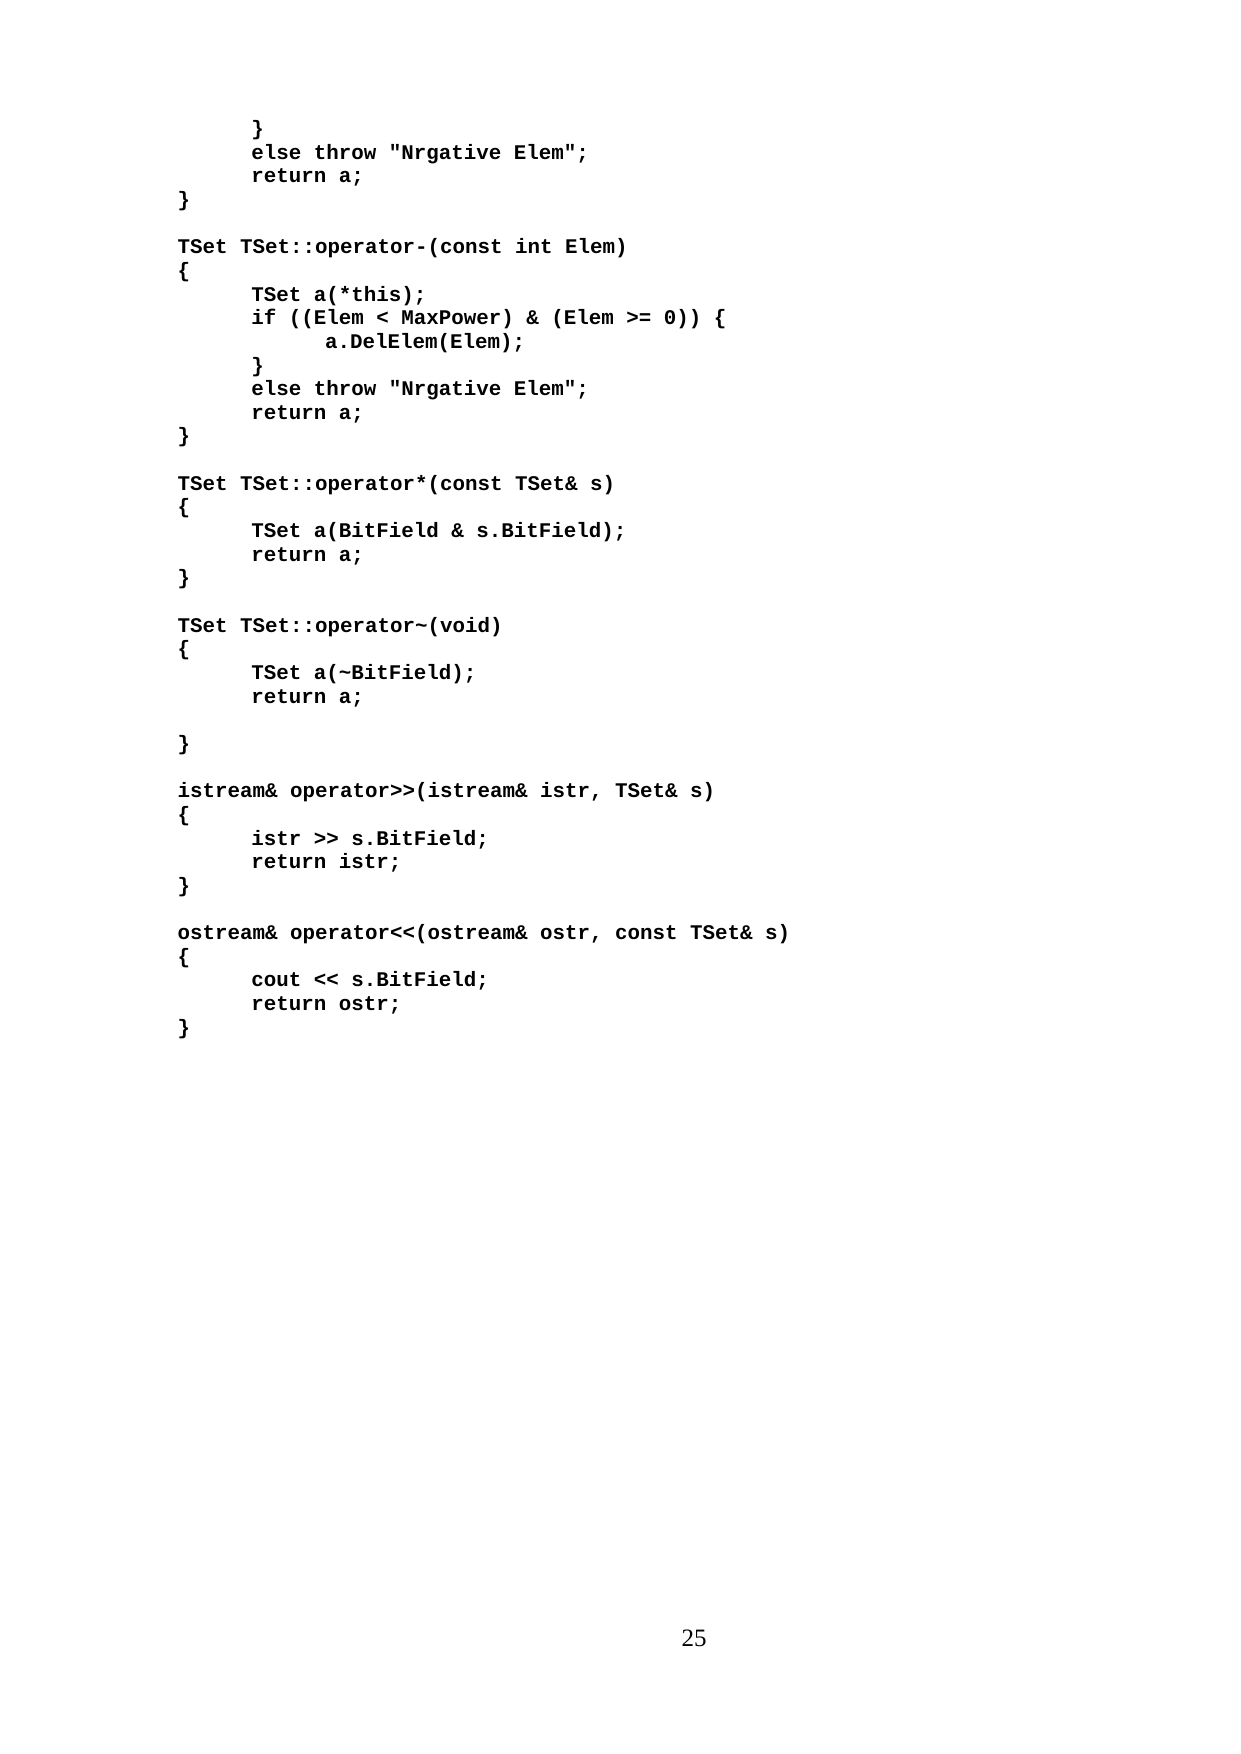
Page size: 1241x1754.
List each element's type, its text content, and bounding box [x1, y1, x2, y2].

text { [177, 496, 1152, 520]
text } [177, 118, 1152, 142]
text a.DelElem(Elem); [177, 331, 1152, 354]
text TSet a(BitField & s.BitField); [177, 520, 1152, 544]
text TSet TSet::operator*(const TSet& s) [177, 473, 1152, 496]
text } [177, 875, 1152, 898]
text } [177, 354, 1152, 378]
text { [177, 946, 1152, 969]
text return a; [177, 686, 1152, 709]
text return a; [177, 165, 1152, 189]
text return a; [177, 402, 1152, 426]
text TSet a(~BitField); [177, 662, 1152, 686]
text cout << s.BitField; [177, 969, 1152, 993]
text } [177, 567, 1152, 591]
text if ((Elem < MaxPower) & (Elem >= 0)) { [177, 307, 1152, 331]
text else throw "Nrgative Elem"; [177, 142, 1152, 165]
text ostream& operator<<(ostream& ostr, const TSet& s) [177, 922, 1152, 946]
text TSet TSet::operator-(const int Elem) [177, 236, 1152, 260]
text return istr; [177, 851, 1152, 875]
text { [177, 638, 1152, 662]
text { [177, 260, 1152, 284]
text return ostr; [177, 993, 1152, 1017]
text } [177, 1017, 1152, 1040]
text return a; [177, 544, 1152, 567]
text istr >> s.BitField; [177, 827, 1152, 851]
text istream& operator>>(istream& istr, TSet& s) [177, 780, 1152, 804]
text } [177, 426, 1152, 449]
text } [177, 189, 1152, 213]
text TSet TSet::operator~(void) [177, 615, 1152, 638]
text else throw "Nrgative Elem"; [177, 378, 1152, 402]
text { [177, 804, 1152, 827]
text TSet a(*this); [177, 284, 1152, 307]
text } [177, 733, 1152, 757]
